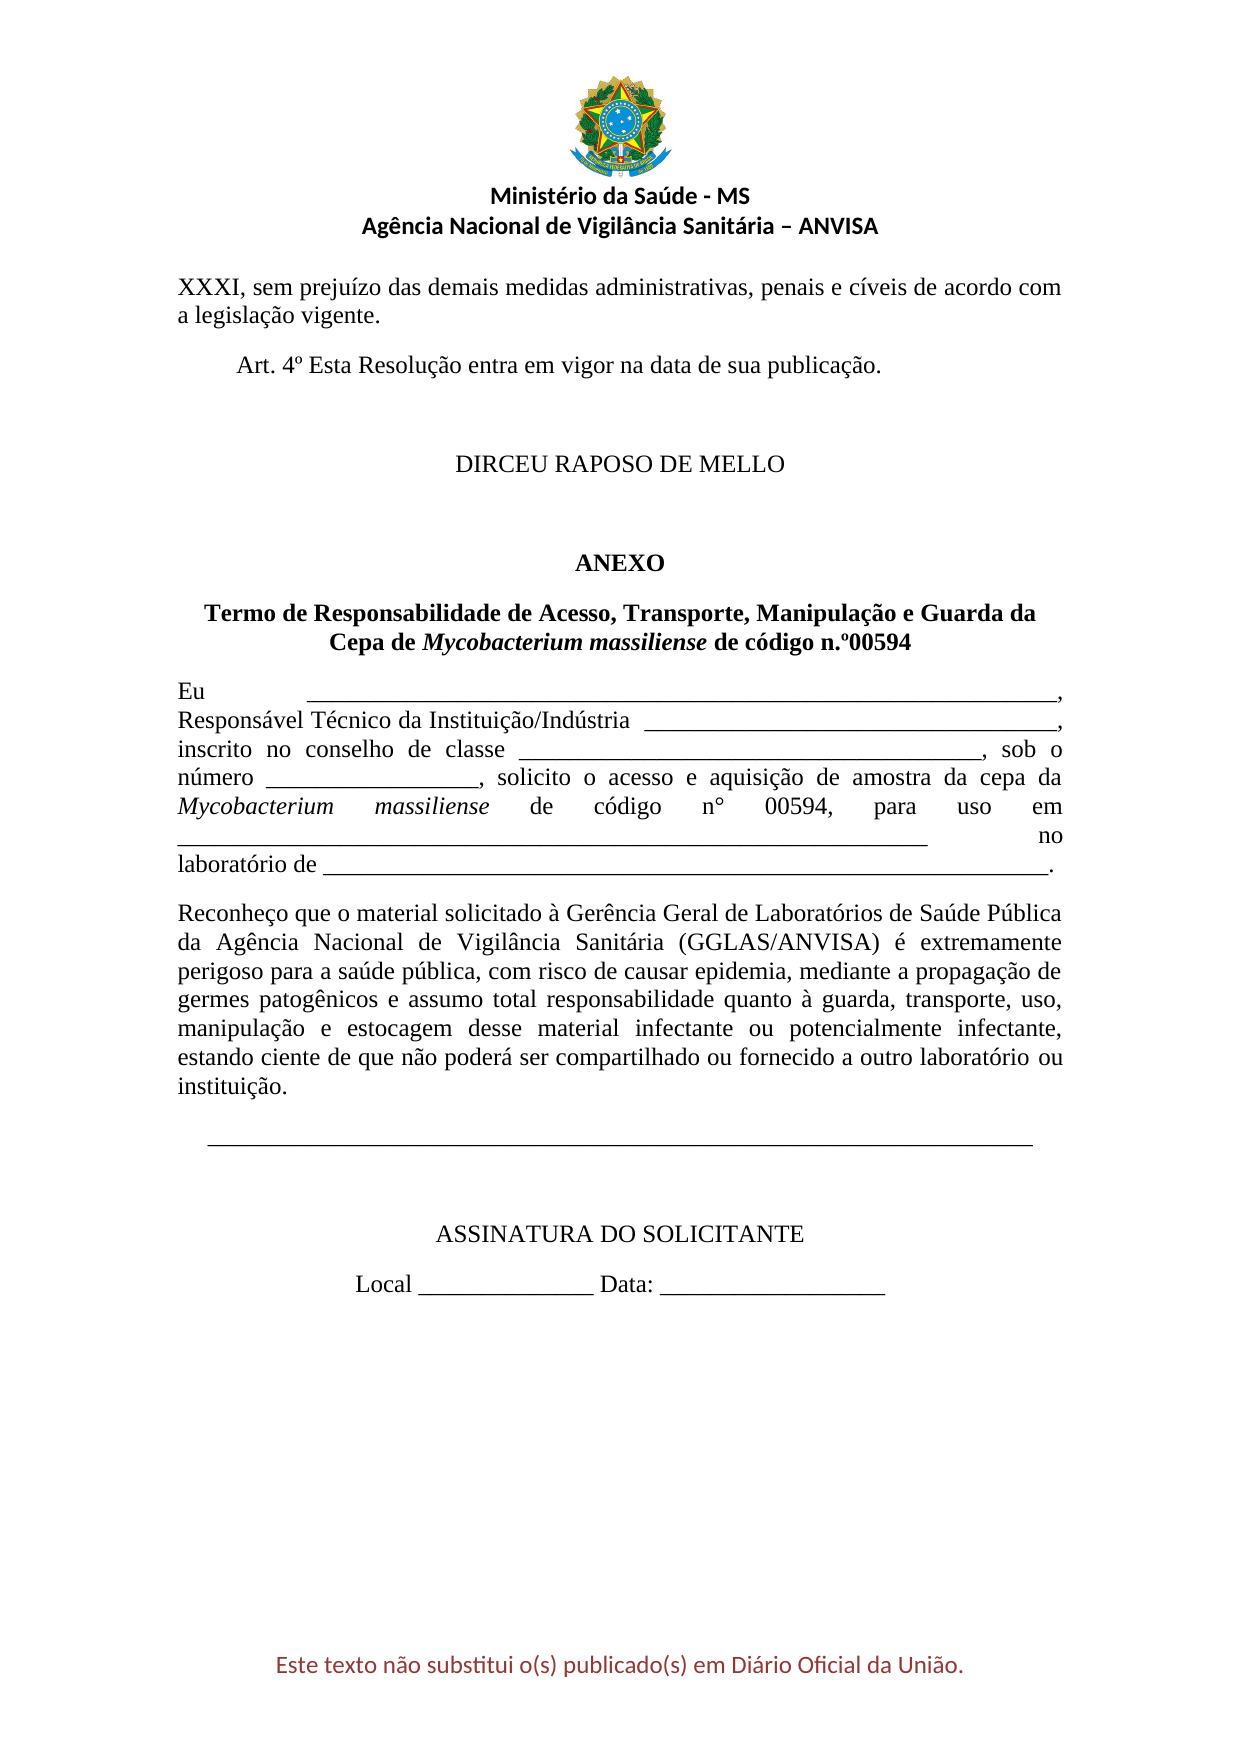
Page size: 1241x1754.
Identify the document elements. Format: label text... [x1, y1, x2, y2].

text Eu ____________________________________________________________, Responsável Técnico da Instituição/Indústria _________________________________, inscrito no conselho de classe _____________________________________, sob o número _________________, solicito o acesso e aquisição de amostra da cepa da Mycobacterium massiliense de código n° 00594, para uso em ____________________________________________________________ no laboratório de __________________________________________________________. [177, 676, 1063, 877]
text ANEXO [177, 548, 1063, 577]
text Local ______________ Data: __________________ [177, 1269, 1063, 1298]
text Reconheço que o material solicitado à Gerência Geral de Laboratórios de Saúde Pública da Agência Nacional de Vigilância Sanitária (GGLAS/ANVISA) é extremamente perigoso para a saúde pública, com risco de causar epidemia, mediante a propagação de germes patogênicos e assumo total responsabilidade quanto à guarda, transporte, uso, manipulação e estocagem desse material infectante ou potencialmente infectante, estando ciente de que não poderá ser compartilhado ou fornecido a outro laboratório ou instituição. [177, 898, 1063, 1099]
picture [566, 73, 674, 180]
text __________________________________________________________________ [177, 1120, 1063, 1149]
text Termo de Responsabilidade de Acesso, Transporte, Manipulação e Guarda da Cepa de Mycobacterium massiliense de código n.º00594 [177, 598, 1063, 655]
subtitle DIRCEU RAPOSO DE MELLO [177, 449, 1063, 478]
text Art. 4º Esta Resolução entra em vigor na data de sua publicação. [177, 350, 1063, 379]
text ASSINATURA DO SOLICITANTE [177, 1219, 1063, 1248]
